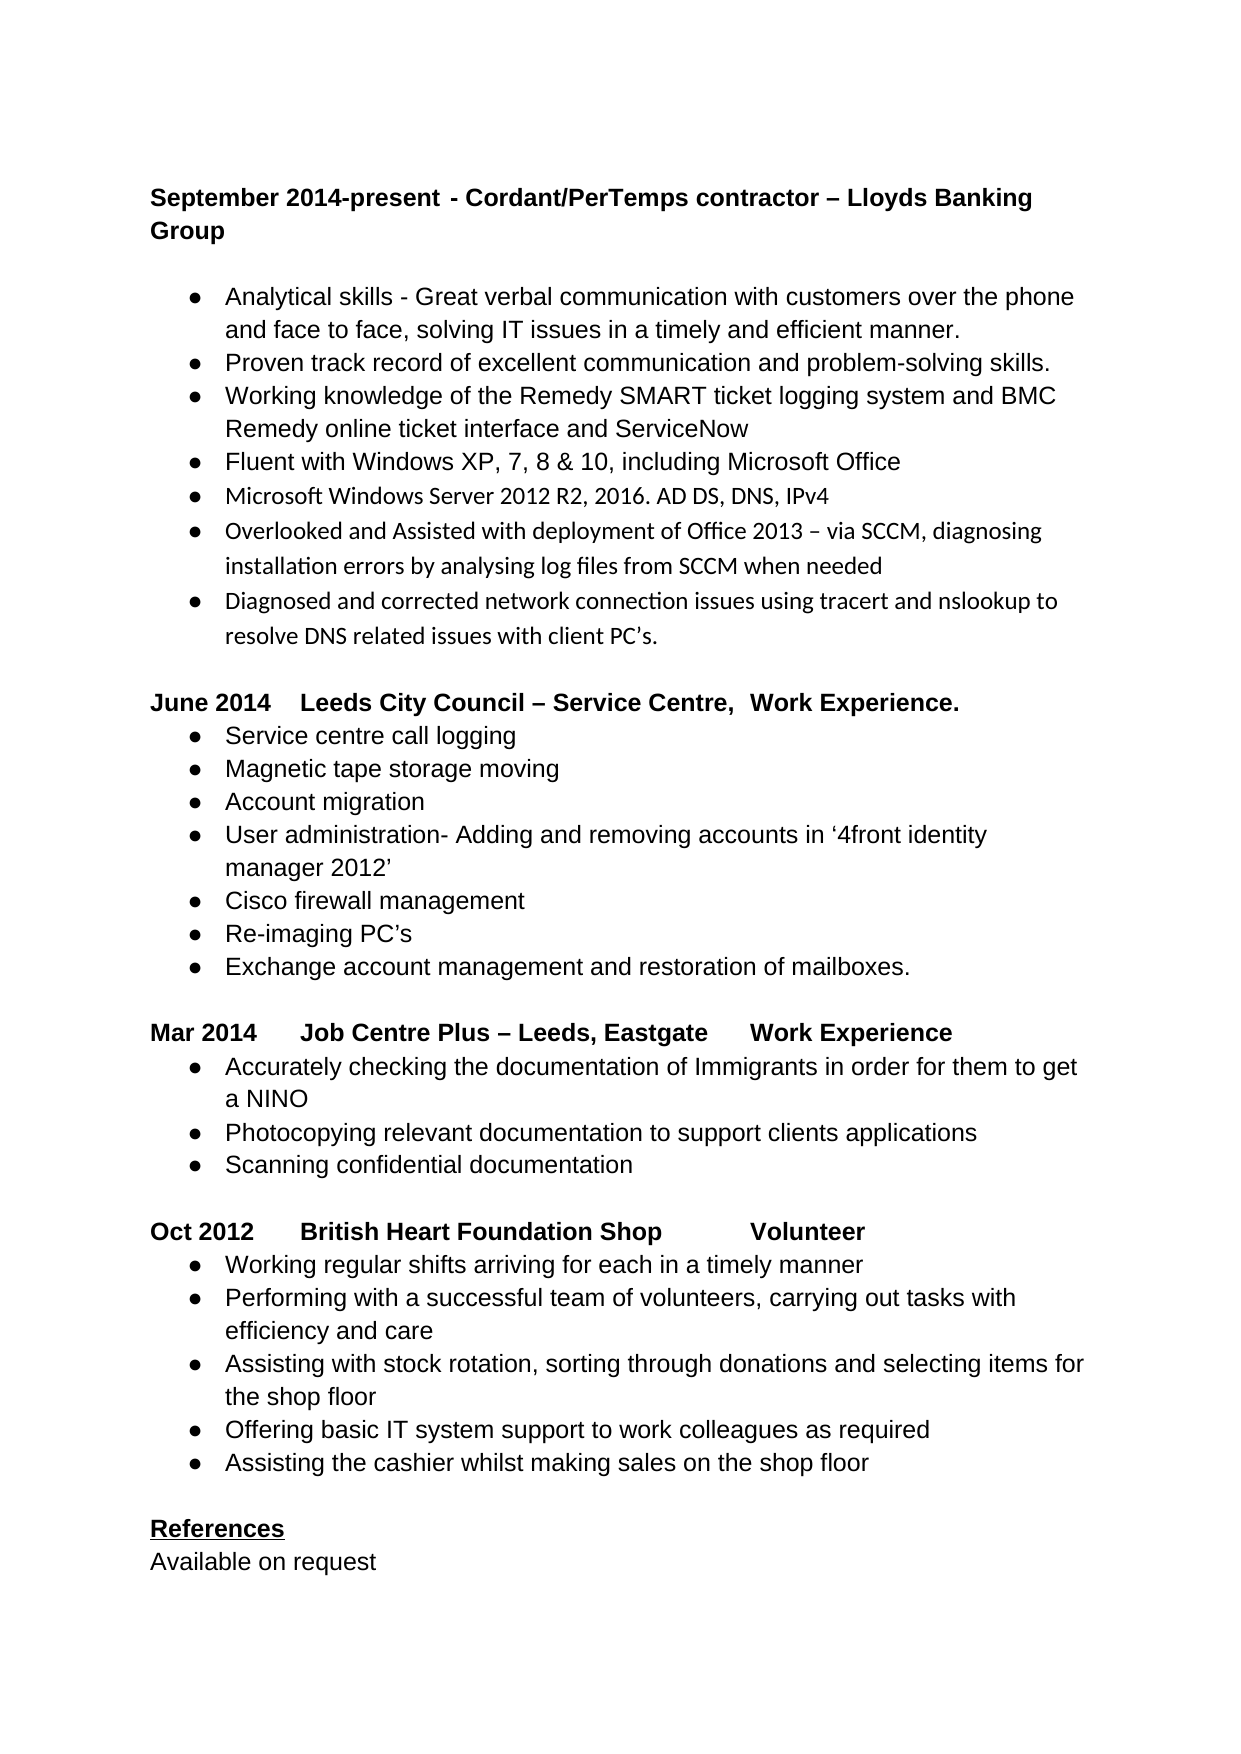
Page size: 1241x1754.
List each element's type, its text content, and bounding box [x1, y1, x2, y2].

list Accurately checking the documentation of Immigrants in order for them to get a NINO [187, 1051, 1090, 1113]
list User administration- Adding and removing accounts in ‘4front identity manager 2012’ [187, 820, 1090, 882]
text June 2014 Leeds City Council – Service Centre, Work Experience. [150, 688, 1090, 717]
list Service centre call logging [187, 721, 1090, 750]
list Microsoft Windows Server 2012 R2, 2016. AD DS, DNS, IPv4 [187, 480, 1090, 511]
list Performing with a successful team of volunteers, carrying out tasks with efficiency and care [187, 1283, 1090, 1344]
list Photocopying relevant documentation to support clients applications [187, 1117, 1090, 1146]
text References [150, 1514, 1090, 1542]
list Magnetic tape storage moving [187, 754, 1090, 783]
list Assisting the cashier whilst making sales on the shop floor [187, 1448, 1090, 1476]
text September 2014-present - Cordant/PerTemps contractor – Lloyds Banking Group [150, 183, 1090, 245]
list Scanning confidential documentation [187, 1151, 1090, 1179]
list Cisco firewall management [187, 886, 1090, 915]
list Offering basic IT system support to work colleagues as required [187, 1415, 1090, 1443]
text Available on request [150, 1547, 1090, 1576]
list Overlooked and Assisted with deployment of Office 2013 – via SCCM, diagnosing installation errors by analysing log files from SCCM when needed [187, 515, 1090, 581]
list Re-imaging PC’s [187, 919, 1090, 948]
list Diagnosed and corrected network connection issues using tracert and nslookup to resolve DNS related issues with client PC’s. [187, 585, 1090, 651]
list Working regular shifts arriving for each in a timely manner [187, 1249, 1090, 1278]
list Proven track record of excellent communication and problem-solving skills. [187, 348, 1090, 377]
list Working knowledge of the Remedy SMART ticket logging system and BMC Remedy online ticket interface and ServiceNow [187, 381, 1090, 443]
list Analytical skills - Great verbal communication with customers over the phone and face to face, solving IT issues in a timely and efficient manner. [187, 282, 1090, 344]
text Mar 2014 Job Centre Plus – Leeds, Eastgate Work Experience [150, 1018, 1090, 1047]
list Assisting with stock rotation, sorting through donations and selecting items for the shop floor [187, 1349, 1090, 1410]
text Oct 2012 British Heart Foundation Shop Volunteer [150, 1217, 1090, 1245]
list Fluent with Windows XP, 7, 8 & 10, including Microsoft Office [187, 447, 1090, 476]
list Account migration [187, 787, 1090, 816]
list Exchange account management and restoration of mailboxes. [187, 952, 1090, 981]
